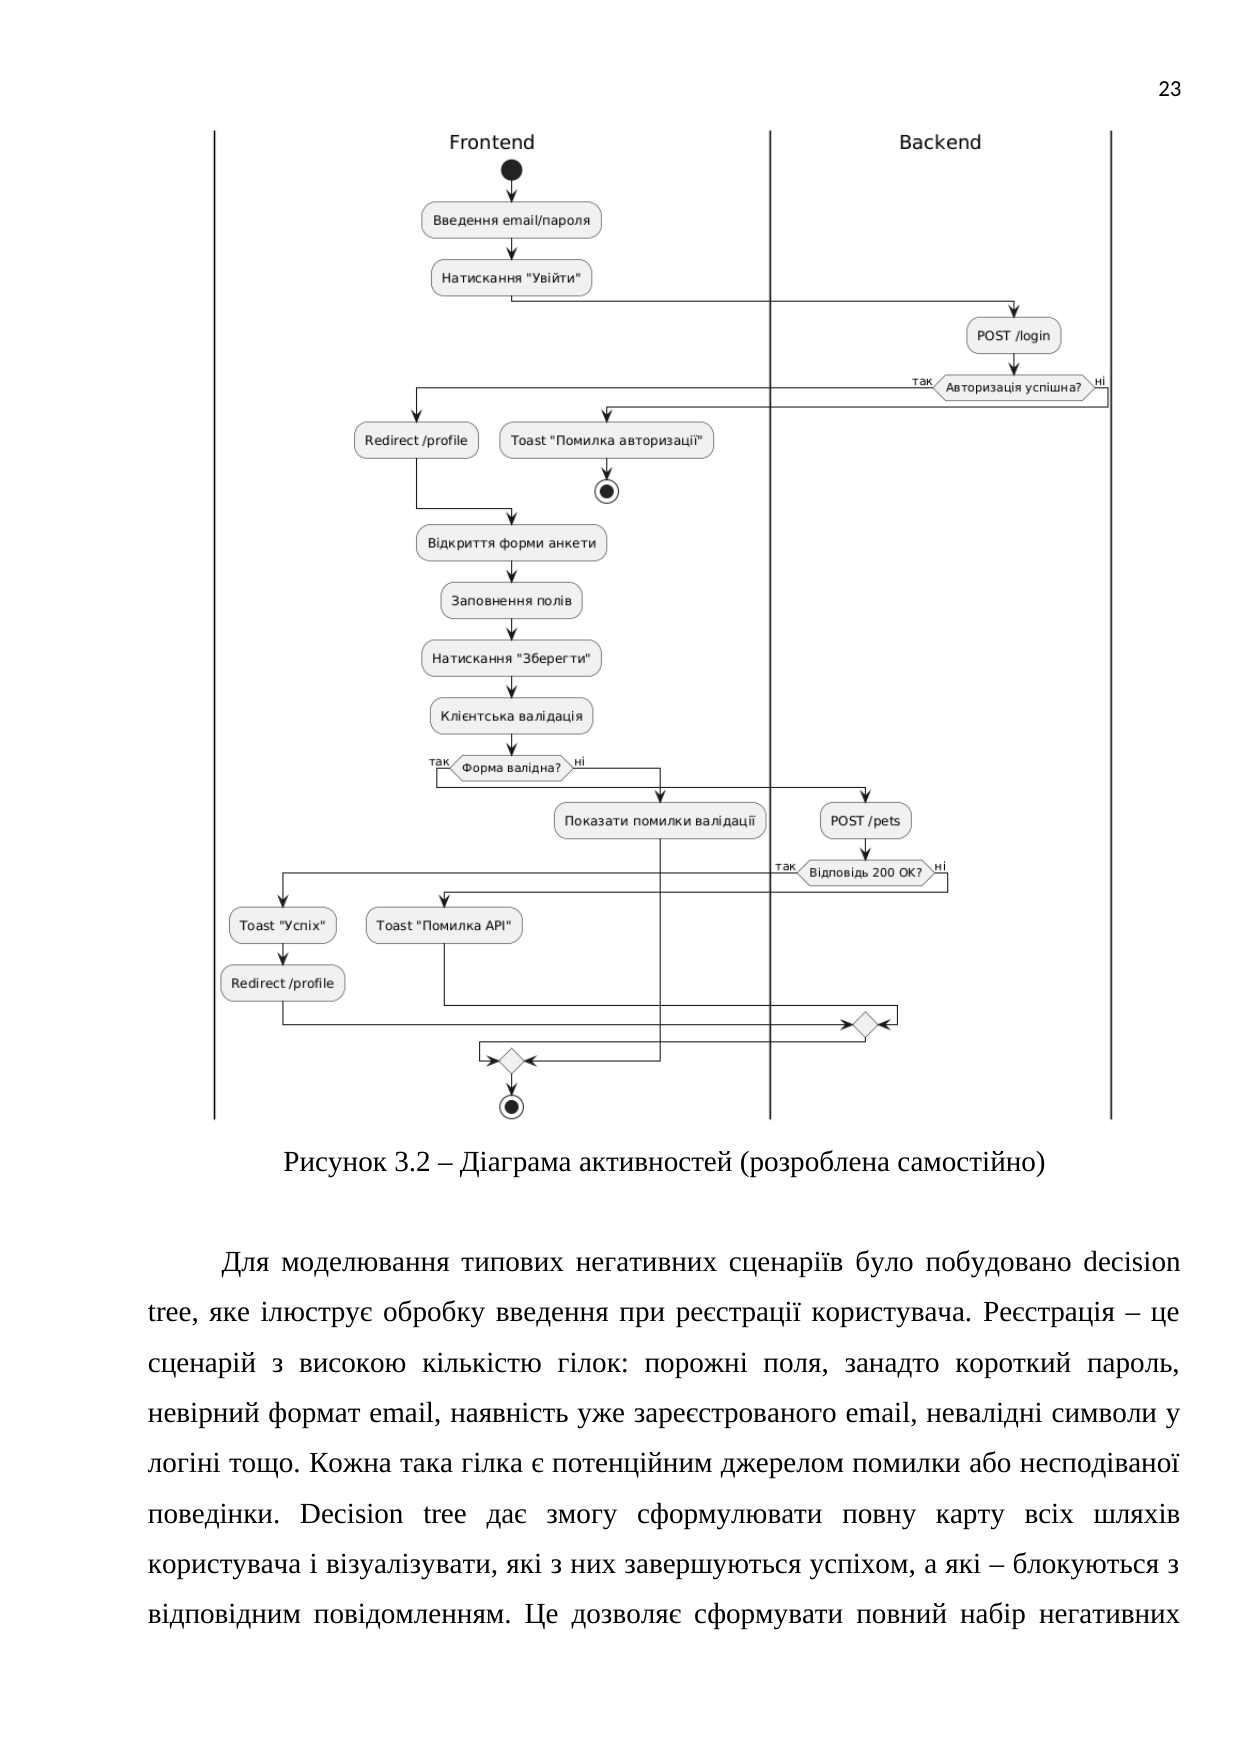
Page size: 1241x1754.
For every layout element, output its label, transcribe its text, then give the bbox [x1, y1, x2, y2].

text Рисунок 3.2 – Діаграма активностей (розроблена самостійно) [148, 1144, 1181, 1177]
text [148, 1244, 1181, 1630]
picture [198, 118, 1131, 1130]
